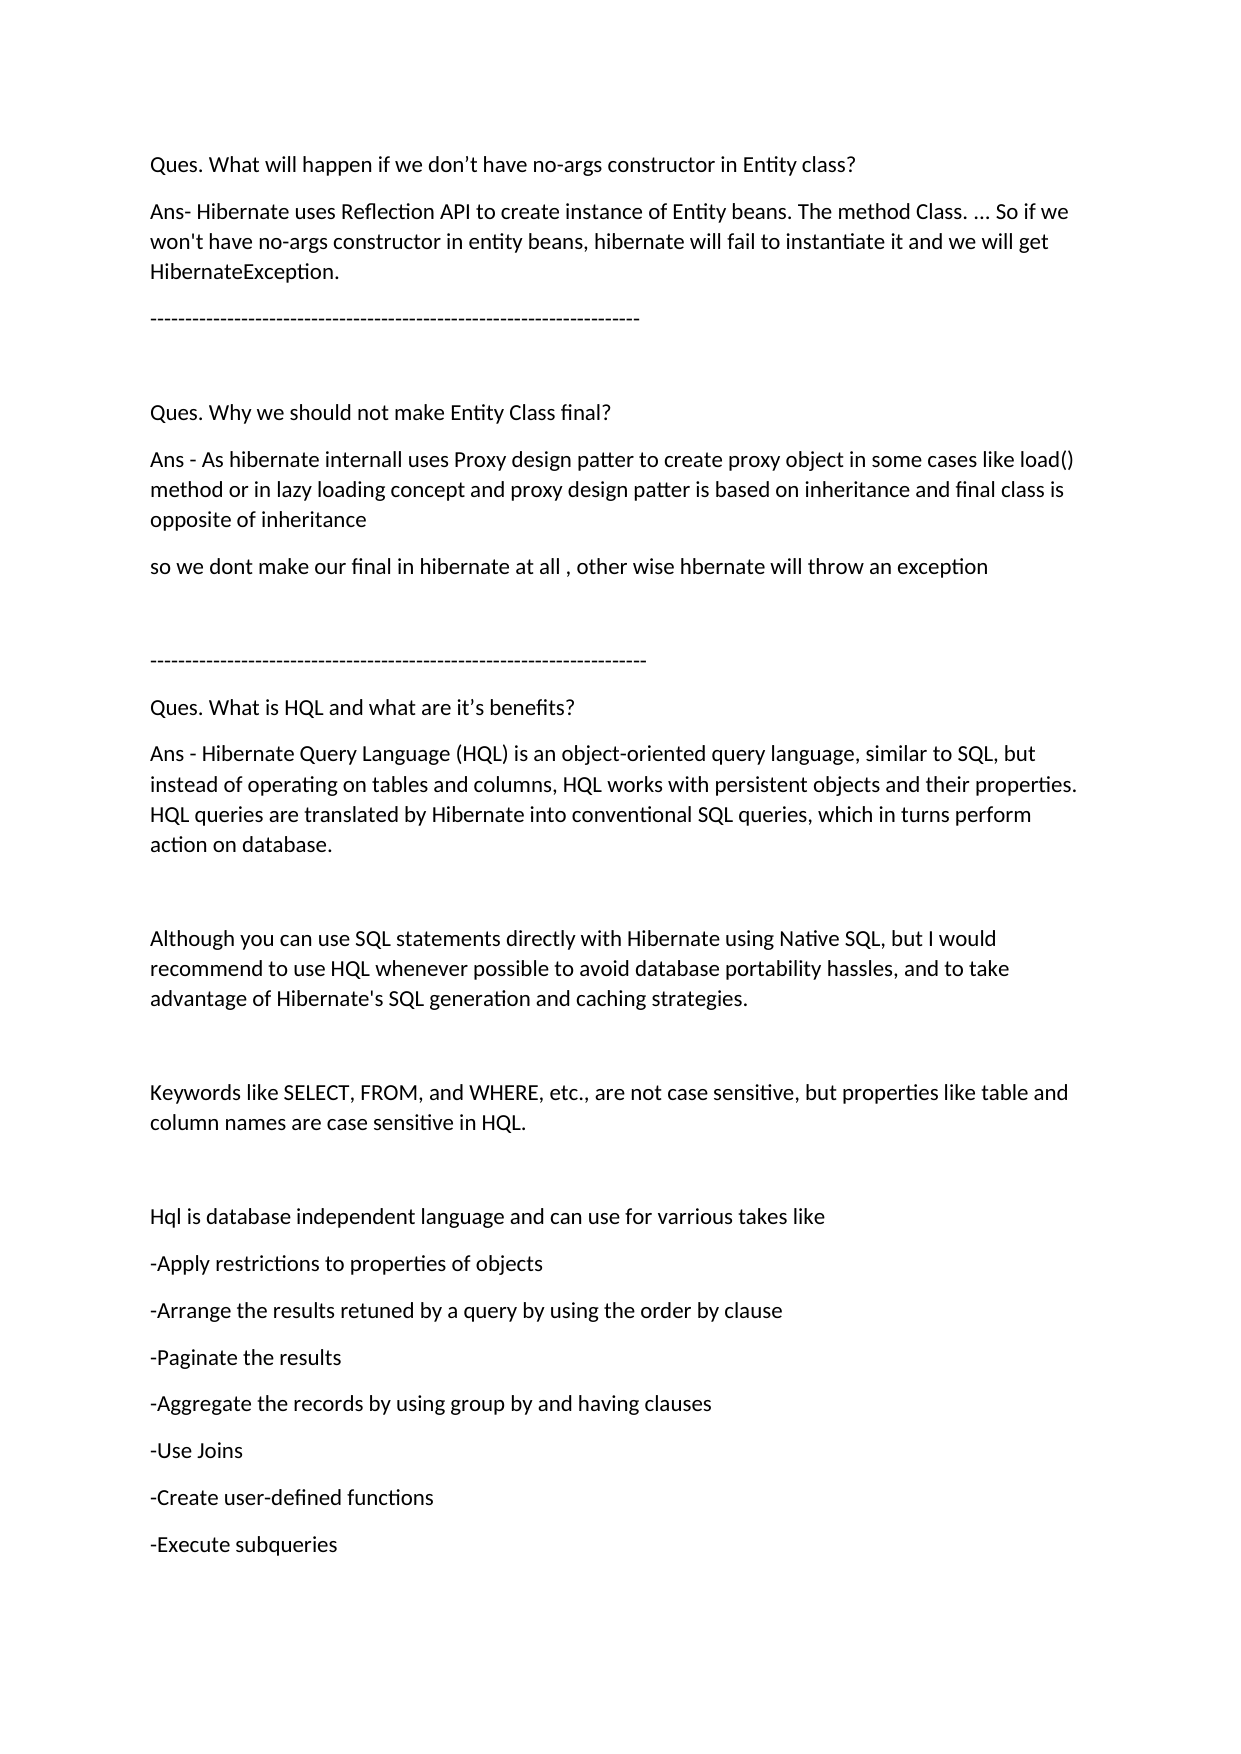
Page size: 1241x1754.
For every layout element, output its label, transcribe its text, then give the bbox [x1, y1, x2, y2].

text Ans- Hibernate uses Reflection API to create instance of Entity beans. The method Class. ... So if we won't have no-args constructor in entity beans, hibernate will fail to instantiate it and we will get HibernateException. [150, 197, 1090, 285]
text ---------------------------------------------------------------------- [150, 304, 1090, 332]
text -Create user-defined functions [150, 1483, 1090, 1511]
text Ques. What will happen if we don’t have no-args constructor in Entity class? [150, 150, 1090, 178]
text Although you can use SQL statements directly with Hibernate using Native SQL, but I would recommend to use HQL whenever possible to avoid database portability hassles, and to take advantage of Hibernate's SQL generation and caching strategies. [150, 924, 1090, 1012]
text so we dont make our final in hibernate at all , other wise hbernate will throw an exception [150, 552, 1090, 580]
text -Use Joins [150, 1436, 1090, 1464]
text ----------------------------------------------------------------------- [150, 646, 1090, 674]
text Ans - Hibernate Query Language (HQL) is an object-oriented query language, similar to SQL, but instead of operating on tables and columns, HQL works with persistent objects and their properties. HQL queries are translated by Hibernate into conventional SQL queries, which in turns perform action on database. [150, 739, 1090, 858]
text Ans - As hibernate internall uses Proxy design patter to create proxy object in some cases like load() method or in lazy loading concept and proxy design patter is based on inheritance and final class is opposite of inheritance [150, 445, 1090, 533]
text -Aggregate the records by using group by and having clauses [150, 1389, 1090, 1418]
text Hql is database independent language and can use for varrious takes like [150, 1202, 1090, 1230]
text -Apply restrictions to properties of objects [150, 1249, 1090, 1277]
text Ques. Why we should not make Entity Class final? [150, 398, 1090, 426]
text -Execute subqueries [150, 1530, 1090, 1558]
text Keywords like SELECT, FROM, and WHERE, etc., are not case sensitive, but properties like table and column names are case sensitive in HQL. [150, 1078, 1090, 1136]
text -Arrange the results retuned by a query by using the order by clause [150, 1296, 1090, 1324]
text -Paginate the results [150, 1343, 1090, 1371]
text Ques. What is HQL and what are it’s benefits? [150, 693, 1090, 721]
